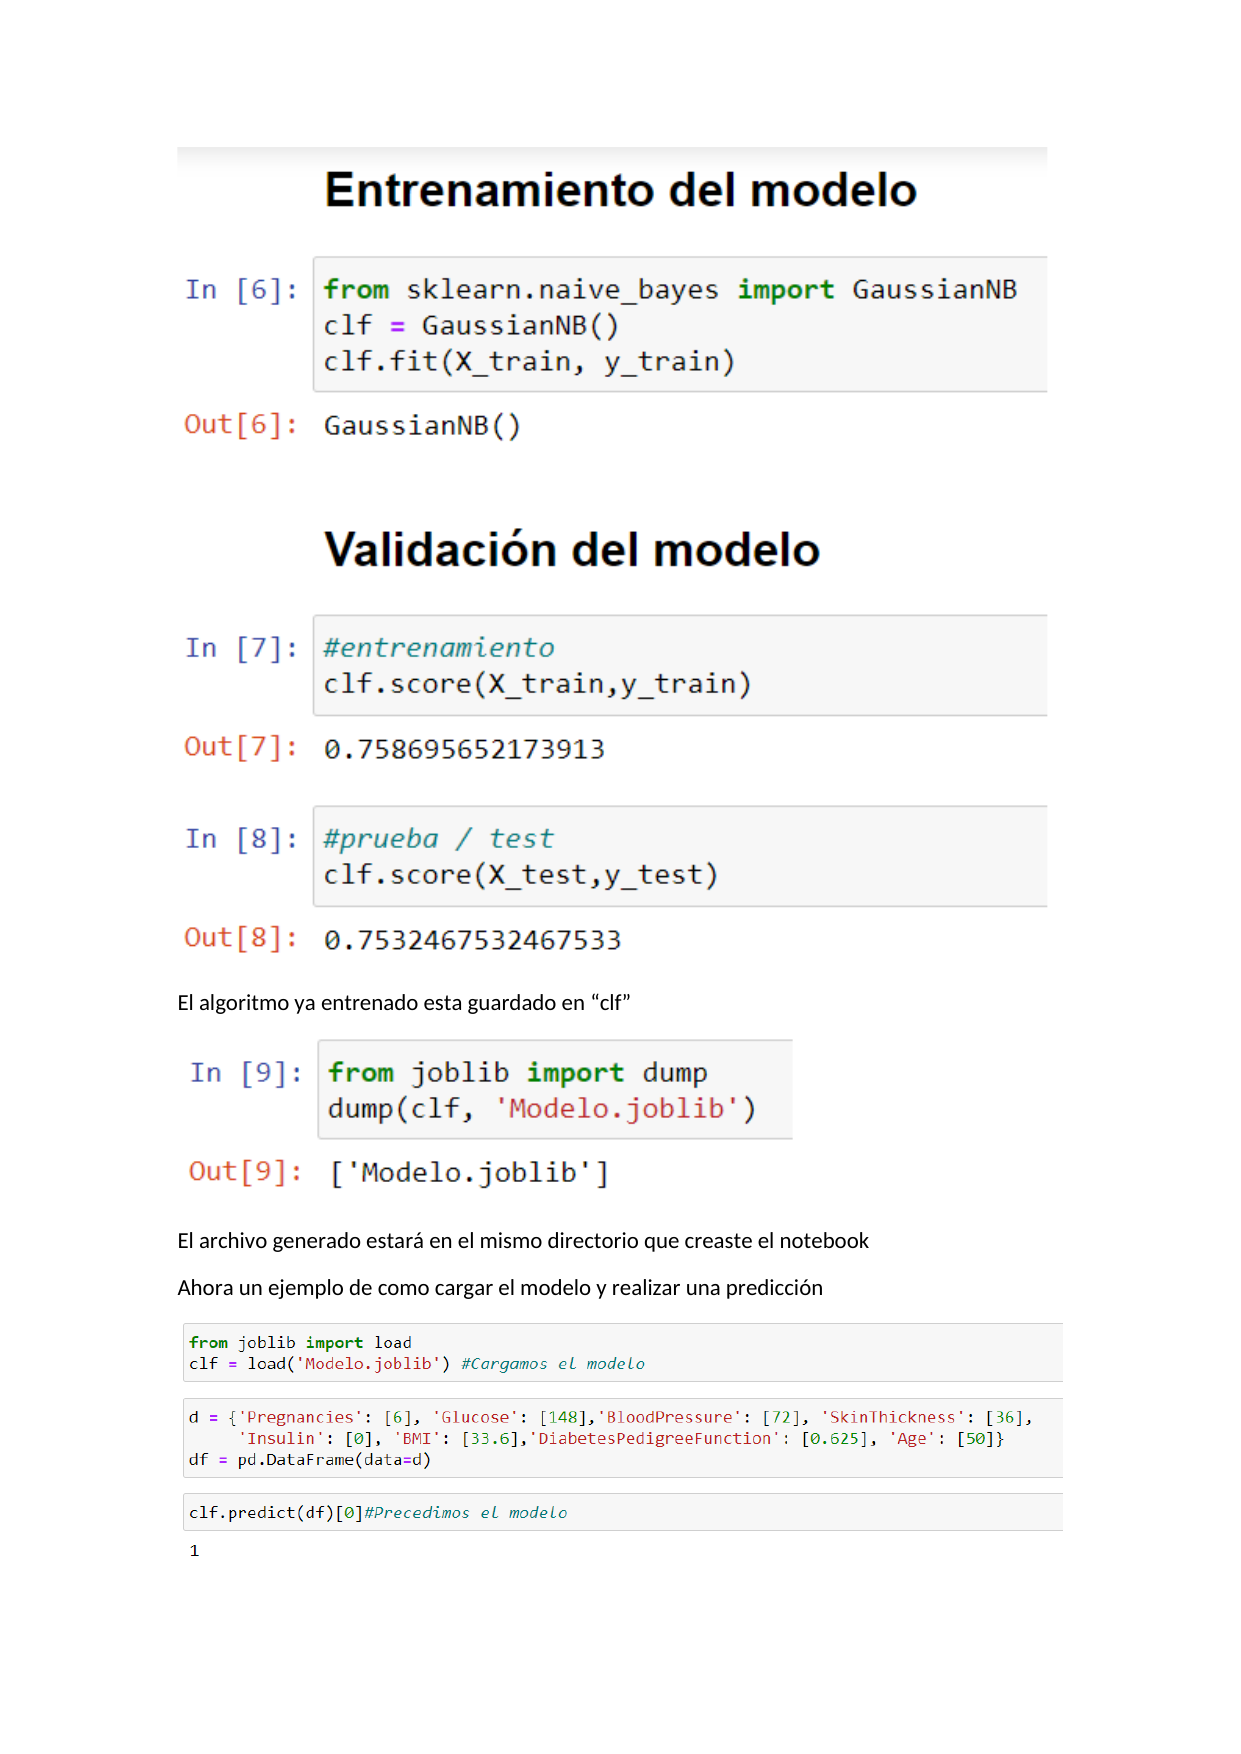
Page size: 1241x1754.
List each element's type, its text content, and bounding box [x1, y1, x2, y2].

text El archivo generado estará en el mismo directorio que creaste el notebook [177, 1226, 1063, 1254]
picture [177, 147, 1048, 970]
picture [177, 1319, 1063, 1573]
picture [177, 1035, 793, 1207]
text Ahora un ejemplo de como cargar el modelo y realizar una predicción [177, 1273, 1063, 1301]
text El algoritmo ya entrenado esta guardado en “clf” [177, 988, 1063, 1016]
